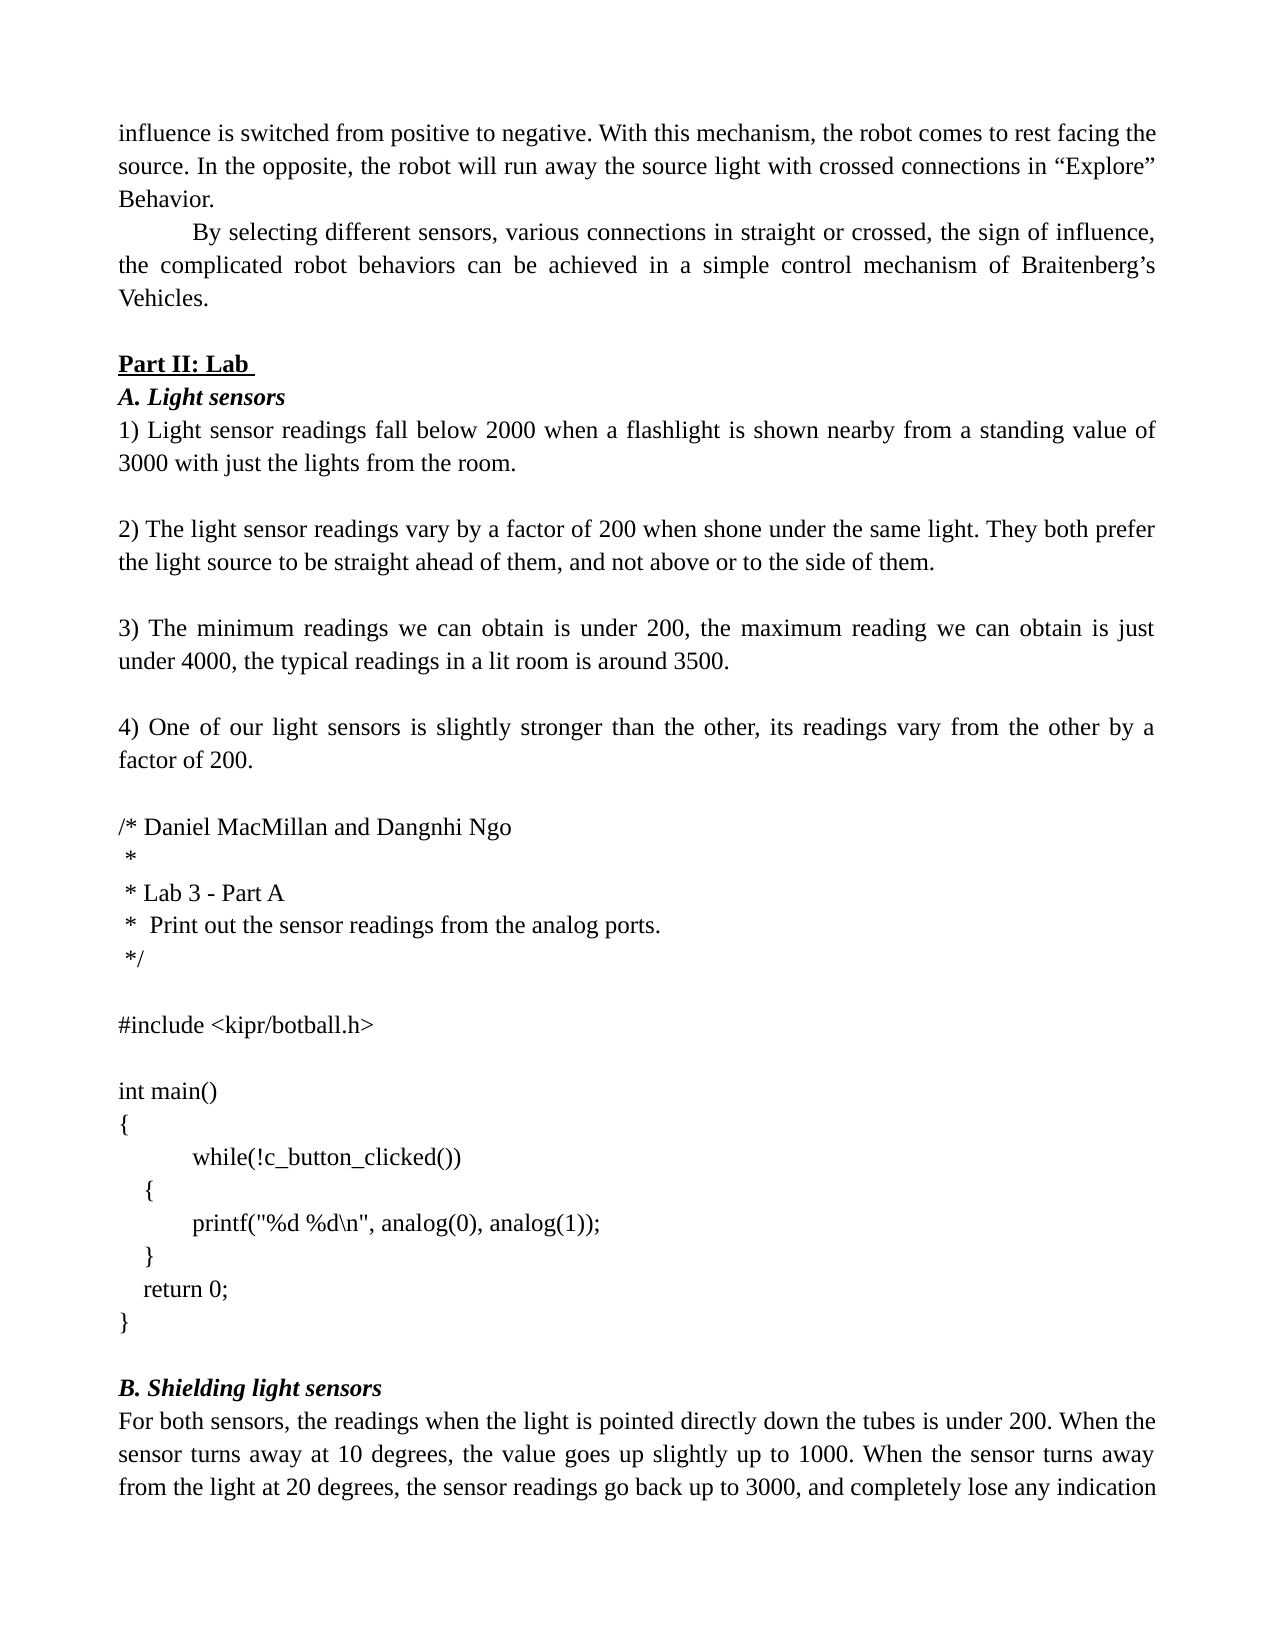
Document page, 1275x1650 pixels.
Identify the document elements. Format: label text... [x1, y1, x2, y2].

text #include <kipr/botball.h> [118, 1010, 1157, 1038]
text A. Light sensors [118, 382, 1157, 411]
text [118, 118, 1157, 213]
text 2) The light sensor readings vary by a factor of 200 when shone under the same light. They both prefer the light source to be straight ahead of them, and not above or to the side of them. [118, 514, 1157, 576]
text 3) The minimum readings we can obtain is under 200, the maximum reading we can obtain is just under 4000, the typical readings in a lit room is around 3500. [118, 613, 1157, 675]
text { [118, 1109, 1157, 1137]
text By selecting different sensors, various connections in straight or crossed, the sign of influence, the complicated robot behaviors can be achieved in a simple control mechanism of Braitenberg’s Vehicles. [118, 217, 1157, 312]
text /* Daniel MacMillan and Dangnhi Ngo [118, 812, 1157, 840]
text B. Shielding light sensors [118, 1373, 1157, 1402]
text */ [118, 944, 1157, 972]
text int main() [118, 1076, 1157, 1104]
text while(!c_button_clicked()) [118, 1142, 1157, 1171]
text 1) Light sensor readings fall below 2000 when a flashlight is shown nearby from a standing value of 3000 with just the lights from the room. [118, 415, 1157, 477]
text Part II: Lab [118, 349, 1157, 378]
text } [118, 1307, 1157, 1336]
text printf("%d %d\n", analog(0), analog(1)); [118, 1208, 1157, 1237]
text } [118, 1241, 1157, 1269]
text * Lab 3 - Part A [118, 878, 1157, 906]
text 4) One of our light sensors is slightly stronger than the other, its readings vary from the other by a factor of 200. [118, 712, 1157, 774]
text { [118, 1175, 1157, 1203]
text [118, 1406, 1157, 1501]
text * Print out the sensor readings from the analog ports. [118, 911, 1157, 939]
text * [118, 844, 1157, 873]
text return 0; [118, 1274, 1157, 1303]
